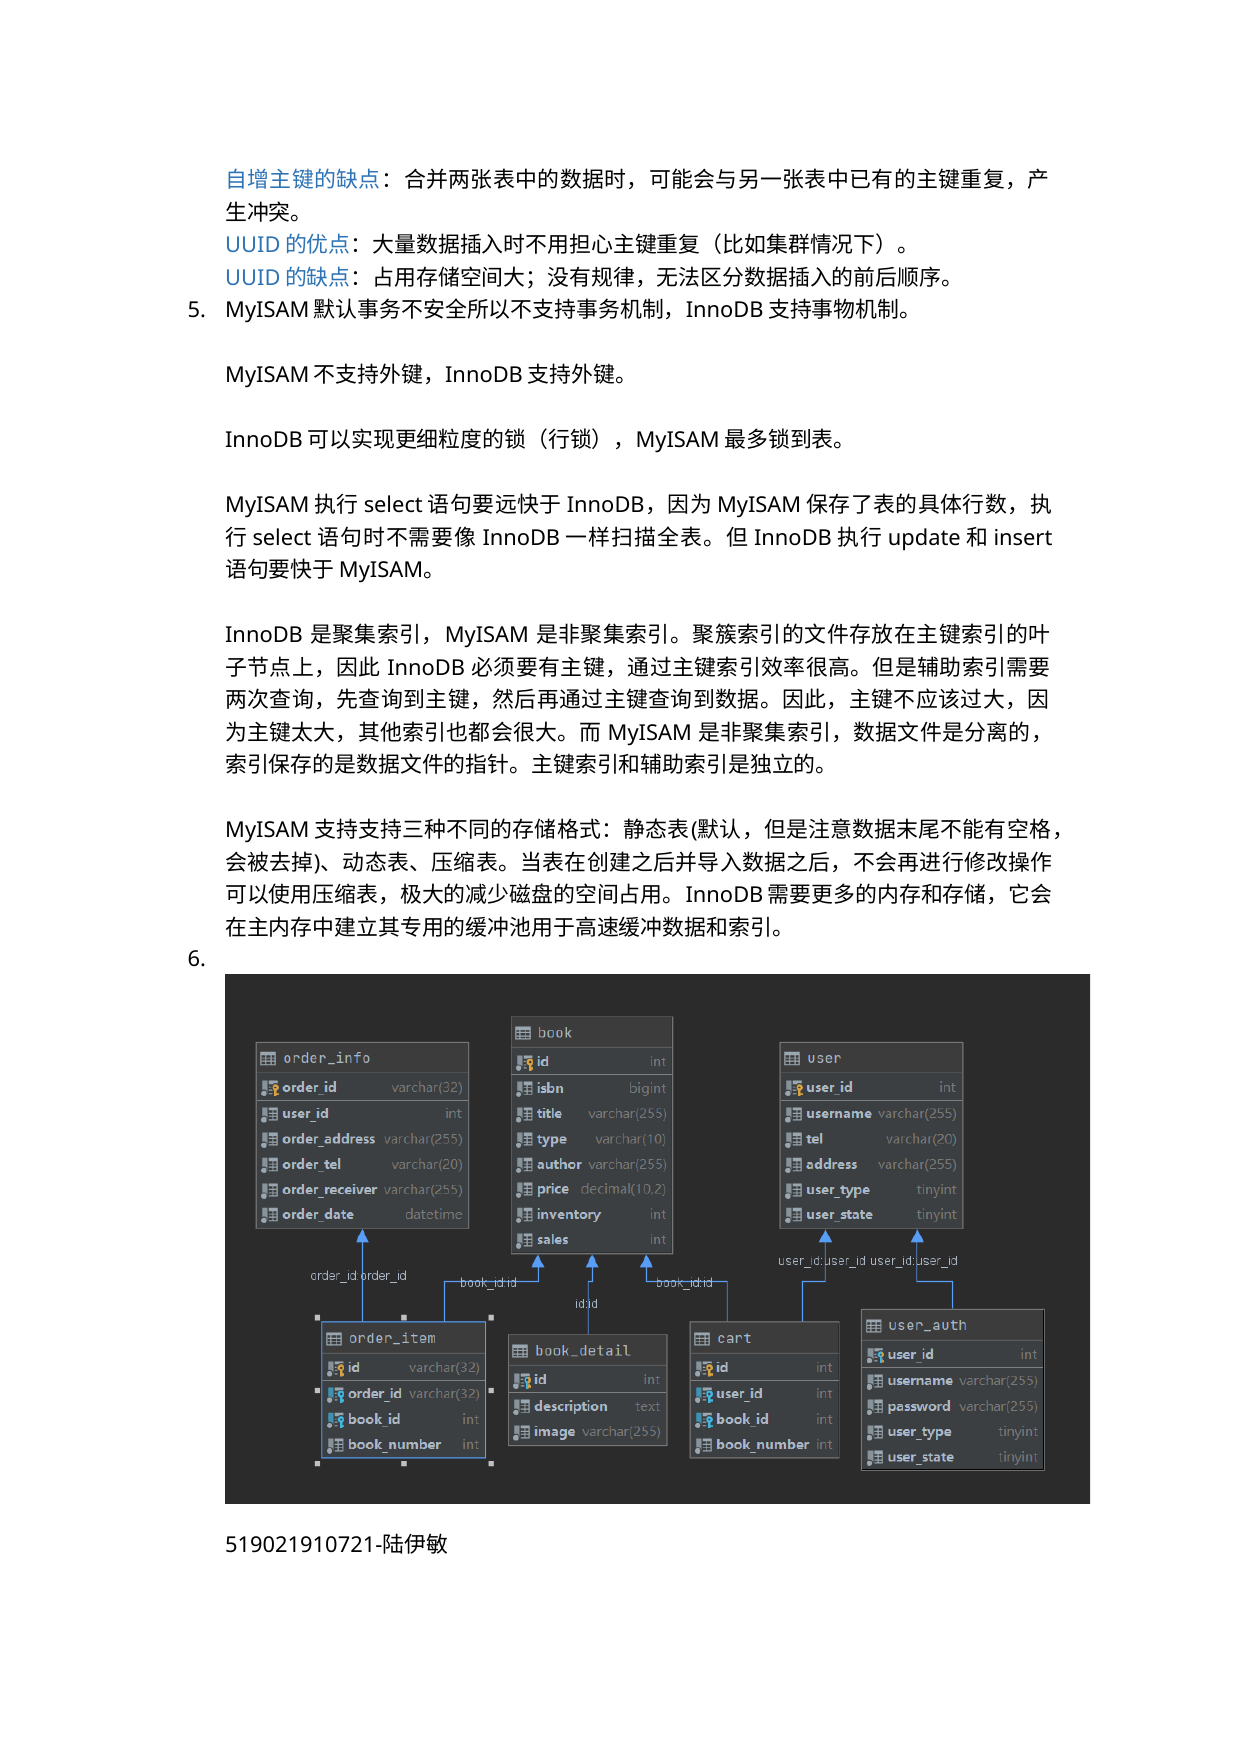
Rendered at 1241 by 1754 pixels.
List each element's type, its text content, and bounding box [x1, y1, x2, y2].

picture [225, 974, 1091, 1504]
list 519021910721-陆伊敏 [225, 1527, 1053, 1559]
list UUID的缺点：占用存储空间大；没有规律，无法区分数据插入的前后顺序。 [225, 259, 1053, 292]
list 自增主键的缺点：合并两张表中的数据时，可能会与另一张表中已有的主键重复，产生冲突。 [225, 162, 1053, 227]
list UUID的优点：大量数据插入时不用担心主键重复（比如集群情况下）。 [225, 227, 1053, 259]
list InnoDB 是聚集索引，MyISAM 是非聚集索引。聚簇索引的文件存放在主键索引的叶子节点上，因此 InnoDB 必须要有主键，通过主键索引效率很高。但是辅助索引需要两次查询，先查询到主键，然后再通过主键查询到数据。因此，主键不应该过大，因为主键太大，其他索引也都会很大。而 MyISAM 是非聚集索引，数据文件是分离的，索引保存的是数据文件的指针。主键索引和辅助索引是独立的。 [225, 617, 1053, 779]
list InnoDB可以实现更细粒度的锁（行锁），MyISAM最多锁到表。 [225, 422, 1053, 454]
list MyISAM默认事务不安全所以不支持事务机制，InnoDB支持事物机制。 [187, 292, 1053, 324]
list MyISAM执行select语句要远快于InnoDB，因为MyISAM保存了表的具体行数，执行select语句时不需要像InnoDB一样扫描全表。但InnoDB执行update和insert语句要快于MyISAM。 [225, 487, 1053, 584]
list MyISAM不支持外键，InnoDB支持外键。 [225, 357, 1053, 389]
list MyISAM支持支持三种不同的存储格式：静态表(默认，但是注意数据末尾不能有空格，会被去掉)、动态表、压缩表。当表在创建之后并导入数据之后，不会再进行修改操作，可以使用压缩表，极大的减少磁盘的空间占用。InnoDB需要更多的内存和存储，它会在主内存中建立其专用的缓冲池用于高速缓冲数据和索引。 [225, 812, 1053, 942]
